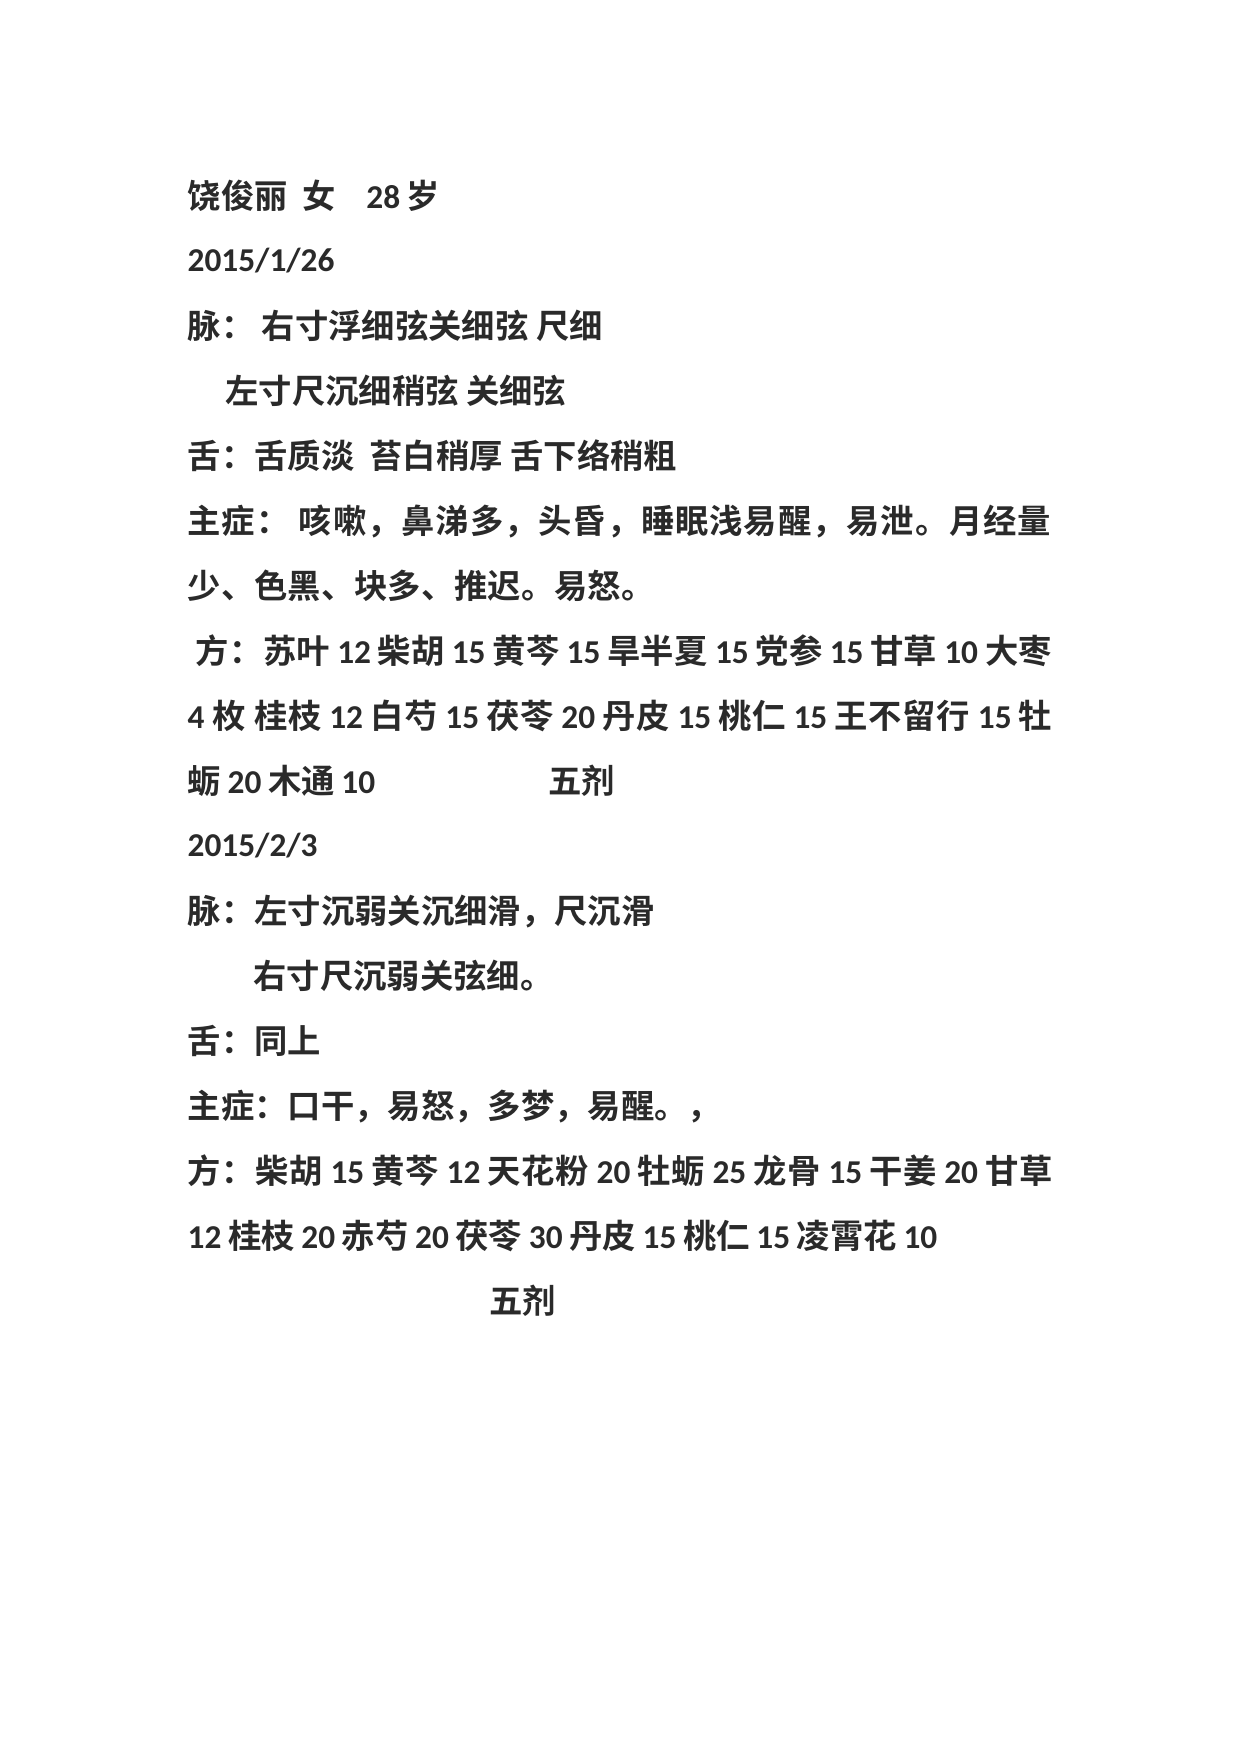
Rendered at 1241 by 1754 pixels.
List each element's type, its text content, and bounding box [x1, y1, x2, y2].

text 五剂 [187, 1267, 1053, 1332]
text 主症： 咳嗽，鼻涕多，头昏，睡眠浅易醒，易泄。月经量少、色黑、块多、推迟。易怒。 [187, 487, 1053, 617]
text 饶俊丽 女 28岁 [187, 162, 1053, 227]
text 方：苏叶12柴胡15黄芩15旱半夏15党参15甘草10大枣4枚 桂枝12白芍15茯苓20丹皮15桃仁15王不留行15牡蛎20木通10 五剂 [187, 617, 1053, 812]
text 脉： 右寸浮细弦关细弦 尺细 [187, 292, 1053, 357]
text 右寸尺沉弱关弦细。 [187, 942, 1053, 1007]
text 舌：同上 [187, 1007, 1053, 1072]
text 脉：左寸沉弱关沉细滑，尺沉滑 [187, 877, 1053, 942]
text 左寸尺沉细稍弦 关细弦 [187, 357, 1053, 422]
text 方：柴胡15黄芩12天花粉20牡蛎25龙骨15干姜20甘草12桂枝20赤芍20茯苓30丹皮15桃仁15凌霄花10 [187, 1137, 1053, 1267]
text 主症：口干，易怒，多梦，易醒。， [187, 1072, 1053, 1137]
text 2015/2/3 [187, 812, 1053, 877]
text 舌：舌质淡 苔白稍厚 舌下络稍粗 [187, 422, 1053, 487]
text 2015/1/26 [187, 227, 1053, 292]
